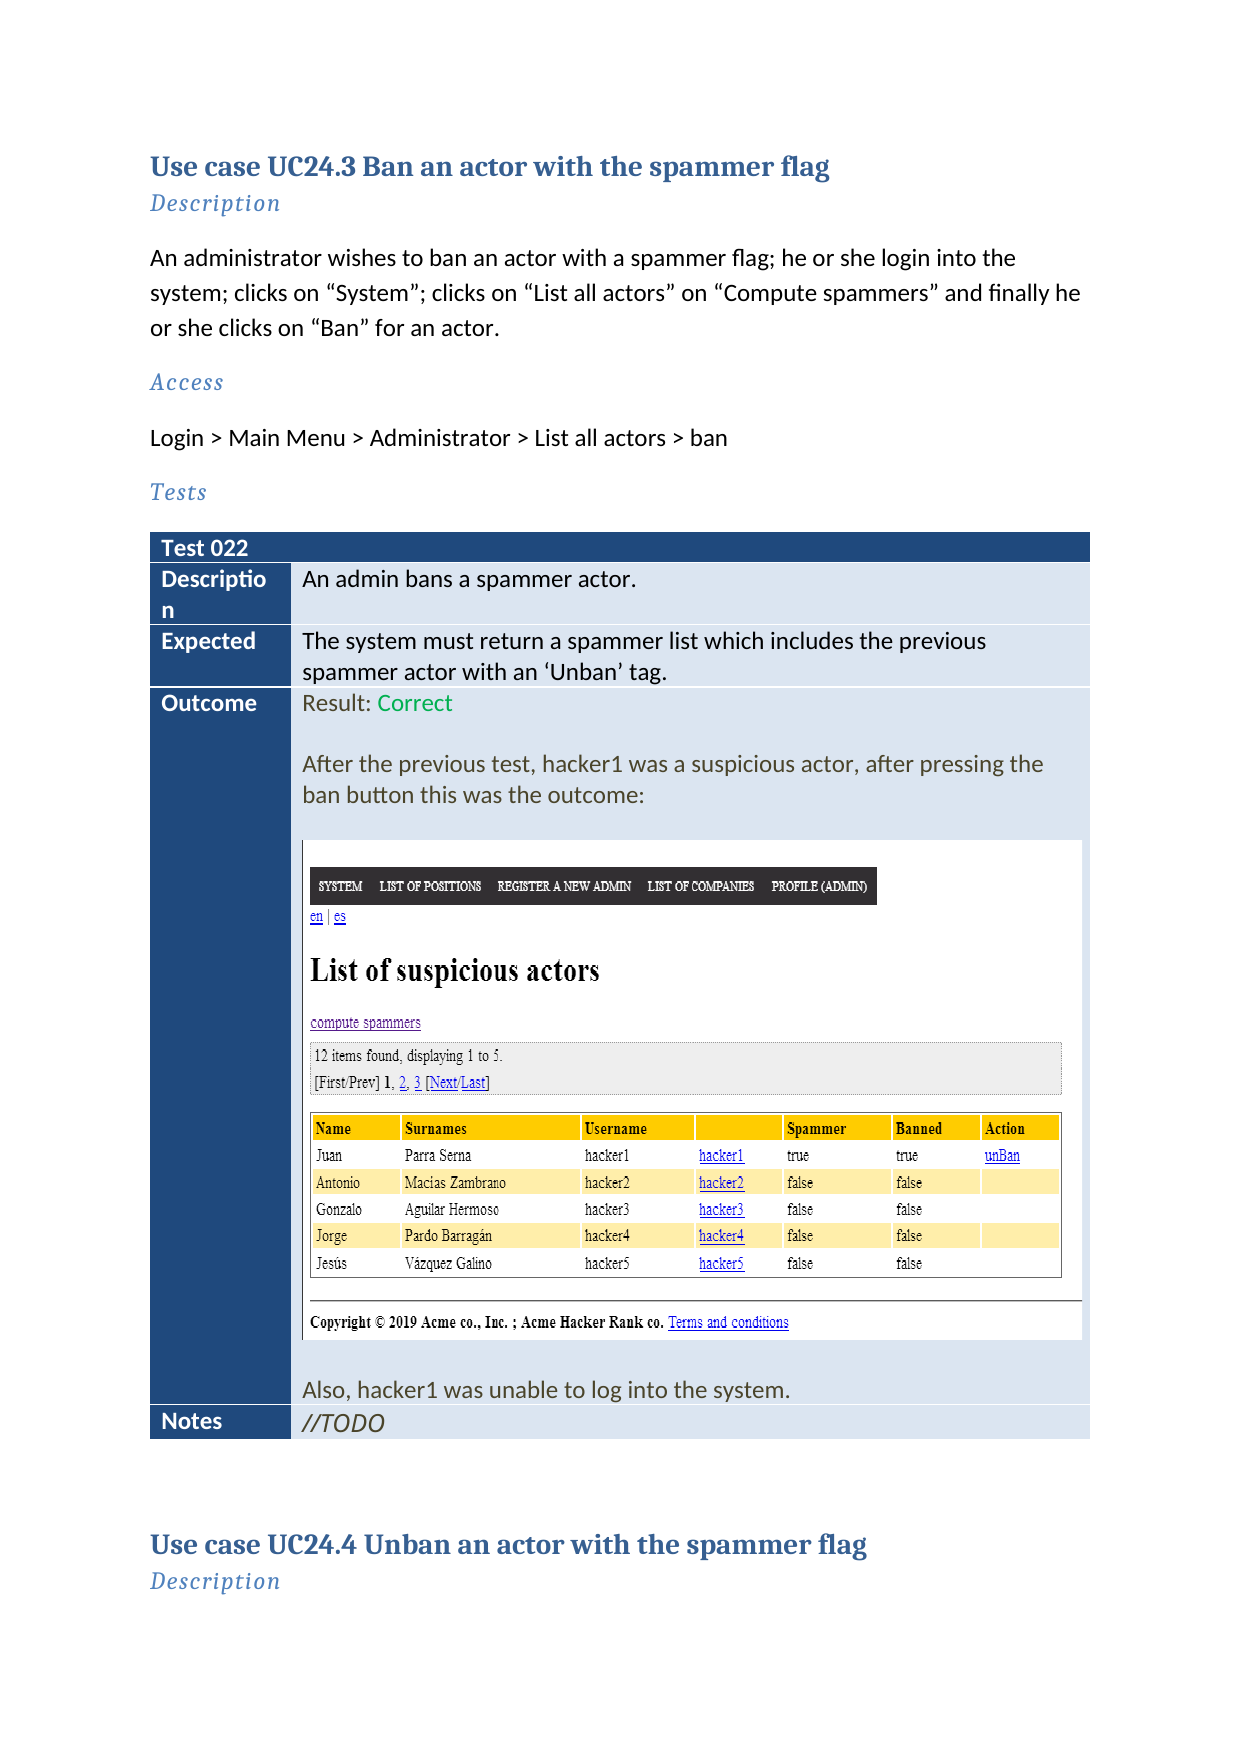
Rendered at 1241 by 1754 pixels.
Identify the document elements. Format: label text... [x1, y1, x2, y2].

subtitle Description [150, 188, 1090, 217]
table_cell An admin bans a spammer actor. [291, 563, 1090, 624]
text Login > Main Menu > Administrator > List all actors > ban [150, 422, 1090, 453]
table_cell Description [150, 563, 291, 624]
table_cell Expected [150, 625, 291, 686]
picture [302, 840, 1083, 1340]
subtitle Use case UC24.3 Ban an actor with the spammer flag [150, 150, 1090, 183]
table_cell The system must return a spammer list which includes the previous spammer actor with an ‘Unban’ tag. [291, 625, 1090, 686]
subtitle Access [150, 368, 1090, 397]
subtitle Use case UC24.4 Unban an actor with the spammer flag [150, 1528, 1090, 1562]
table_cell Result: Correct After the previous test, hacker1 was a suspicious actor, after pressing the ban button this was the outcome: Also, hacker1 was unable to log into the system. [291, 688, 1090, 1404]
table_cell Outcome [150, 688, 291, 1404]
text An administrator wishes to ban an actor with a spammer flag; he or she login into the system; clicks on “System”; clicks on “List all actors” on “Compute spammers” and finally he or she clicks on “Ban” for an actor. [150, 242, 1090, 343]
table_cell //TODO [291, 1405, 1090, 1439]
subtitle Tests [150, 478, 1090, 507]
table_cell Notes [150, 1405, 291, 1439]
table_header Test 022 [150, 532, 1090, 562]
subtitle Description [150, 1567, 1090, 1596]
